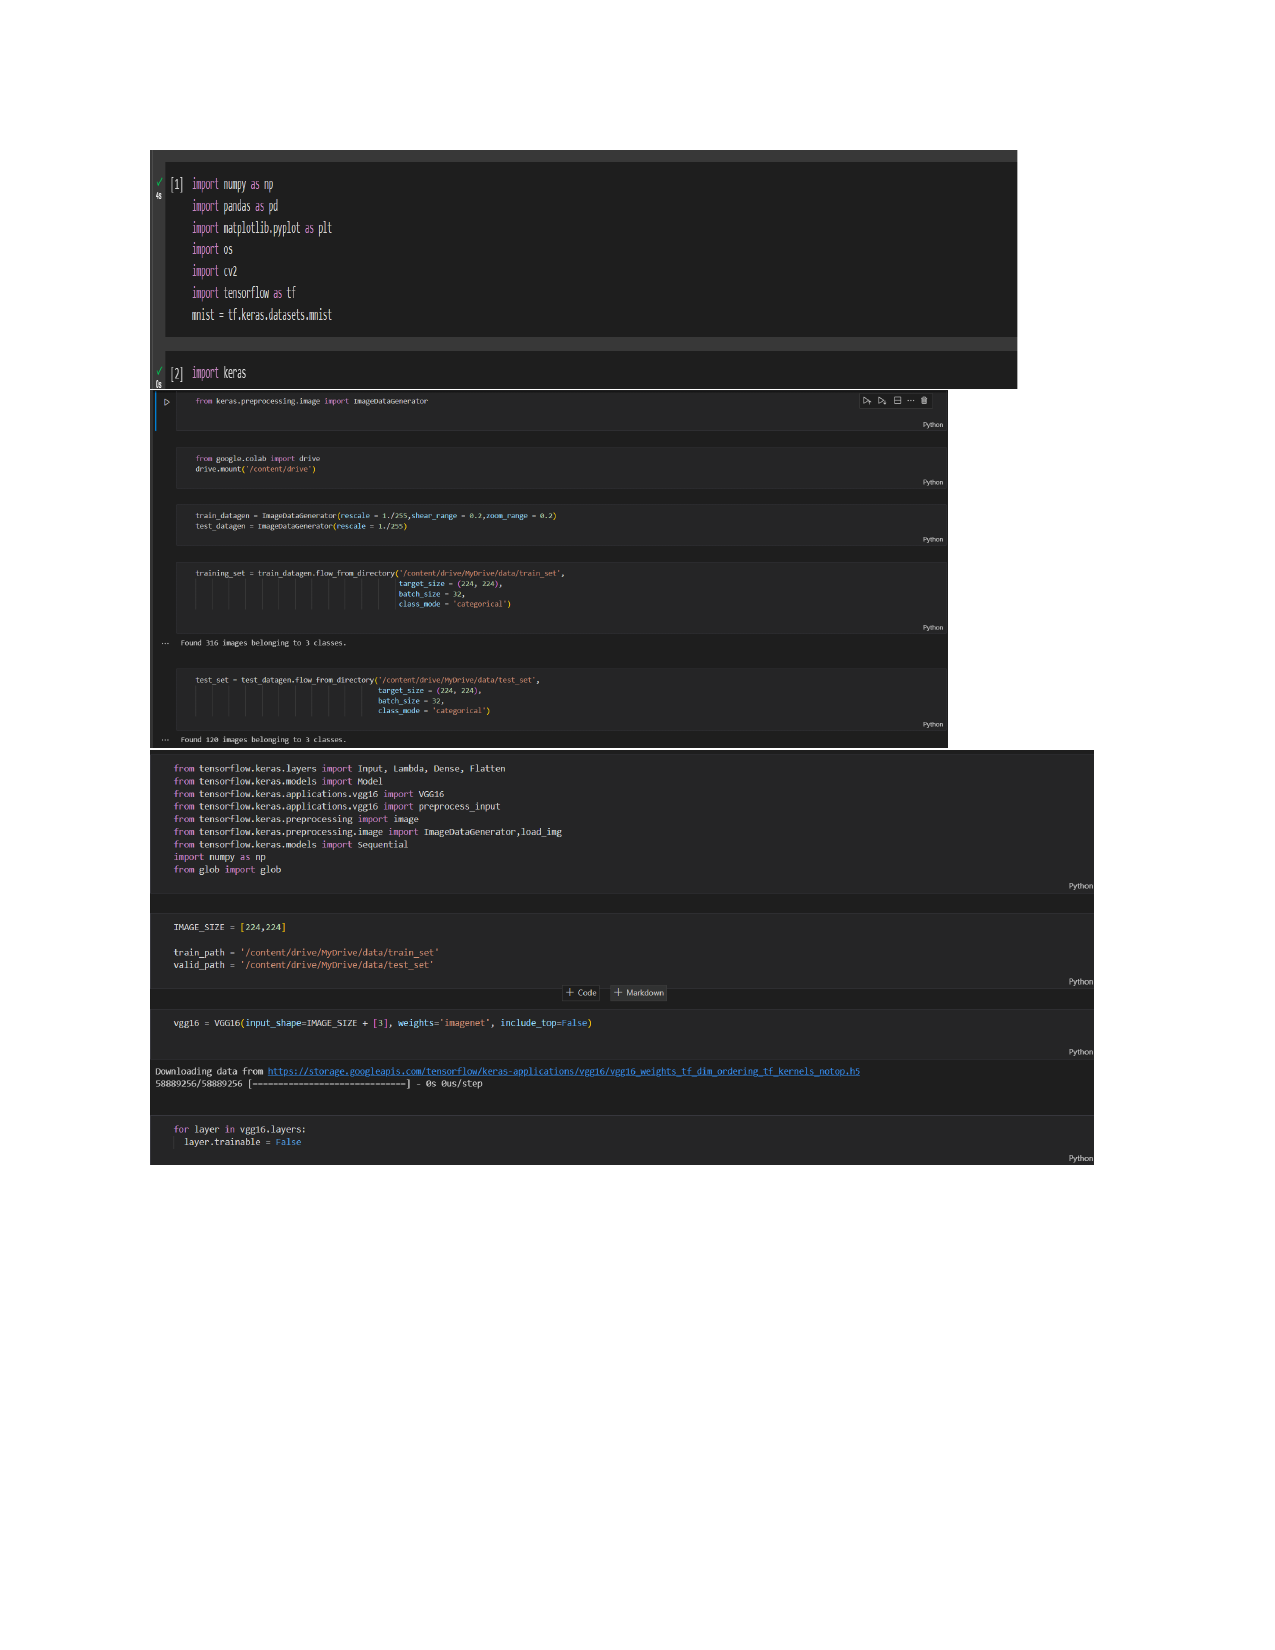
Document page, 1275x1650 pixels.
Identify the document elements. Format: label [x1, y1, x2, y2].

picture [150, 150, 1018, 389]
picture [150, 390, 948, 748]
picture [150, 750, 1094, 1165]
